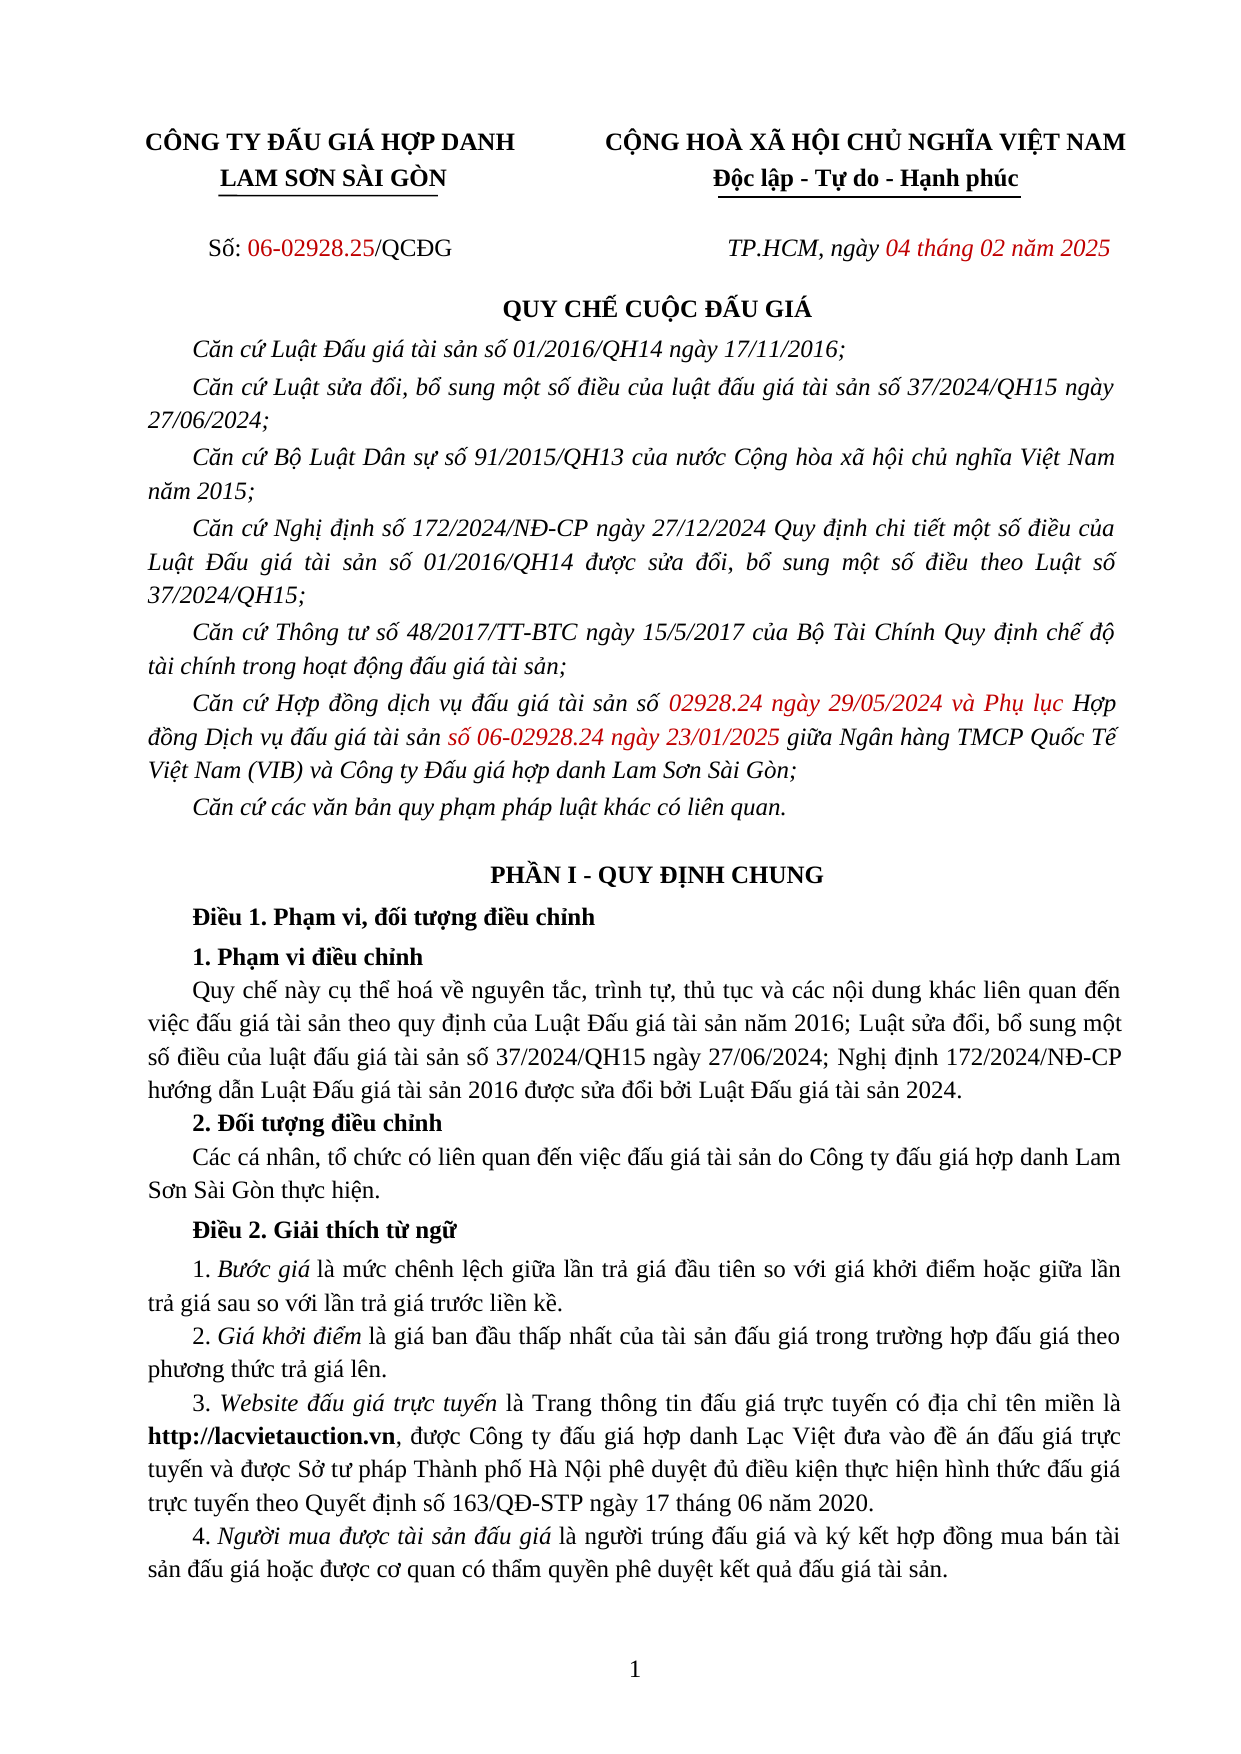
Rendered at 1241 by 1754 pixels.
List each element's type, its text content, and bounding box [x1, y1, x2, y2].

text PHẦN I - QUY ĐỊNH CHUNG [148, 860, 1122, 888]
text Điều 1. Phạm vi, đối tượng điều chỉnh [148, 899, 1122, 932]
text Căn cứ Luật Đấu giá tài sản số 01/2016/QH14 ngày 17/11/2016; [148, 331, 1116, 364]
list Quy chế này cụ thể hoá về nguyên tắc, trình tự, thủ tục và các nội dung khác liên quan đến việc đấu giá tài sản theo quy định của Luật Đấu giá tài sản năm 2016; Luật sửa đổi, bổ sung một số điều của luật đấu giá tài sản số 37/2024/QH15 ngày 27/06/2024; Nghị định 172/2024/NĐ-CP hướng dẫn Luật Đấu giá tài sản 2016 được sửa đổi bởi Luật Đấu giá tài sản 2024. [148, 972, 1122, 1105]
list 1. Phạm vi điều chỉnh [148, 938, 1122, 972]
text Căn cứ Bộ Luật Dân sự số 91/2015/QH13 của nước Cộng hòa xã hội chủ nghĩa Việt Nam năm 2015; [148, 439, 1116, 506]
text Căn cứ Luật sửa đổi, bổ sung một số điều của luật đấu giá tài sản số 37/2024/QH15 ngày 27/06/2024; [148, 368, 1116, 435]
table_header CÔNG TY ĐẤU GIÁ HỢP DANH LAM SƠN SÀI GÒN Số: 06-02928.25/QCĐG [89, 122, 568, 294]
text Điều 2. Giải thích từ ngữ [148, 1211, 1122, 1245]
list 2. Đối tượng điều chỉnh [148, 1105, 1122, 1138]
text Căn cứ Nghị định số 172/2024/NĐ-CP ngày 27/12/2024 Quy định chi tiết một số điều của Luật Đấu giá tài sản số 01/2016/QH14 được sửa đổi, bổ sung một số điều theo Luật số 37/2024/QH15; [148, 510, 1116, 610]
list 2. Giá khởi điểm là giá ban đầu thấp nhất của tài sản đấu giá trong trường hợp đấu giá theo phương thức trả giá lên. [148, 1318, 1122, 1384]
list 1. Bước giá là mức chênh lệch giữa lần trả giá đầu tiên so với giá khởi điểm hoặc giữa lần trả giá sau so với lần trả giá trước liền kề. [148, 1251, 1122, 1318]
text Căn cứ Thông tư số 48/2017/TT-BTC ngày 15/5/2017 của Bộ Tài Chính Quy định chế độ tài chính trong hoạt động đấu giá tài sản; [148, 614, 1116, 681]
text QUY CHẾ CUỘC ĐẤU GIÁ [148, 294, 1122, 322]
list 3. Website đấu giá trực tuyến là Trang thông tin đấu giá trực tuyến có địa chỉ tên miền là http://lacvietauction.vn, được Công ty đấu giá hợp danh Lạc Việt đưa vào đề án đấu giá trực tuyến và được Sở tư pháp Thành phố Hà Nội phê duyệt đủ điều kiện thực hiện hình thức đấu giá trực tuyến theo Quyết định số 163/QĐ-STP ngày 17 tháng 06 năm 2020. [148, 1384, 1122, 1518]
list 4. Người mua được tài sản đấu giá là người trúng đấu giá và ký kết hợp đồng mua bán tài sản đấu giá hoặc được cơ quan có thẩm quyền phê duyệt kết quả đấu giá tài sản. [148, 1518, 1122, 1584]
table_header CỘNG HOÀ XÃ HỘI CHỦ NGHĨA VIỆT NAM Độc lập - Tự do - Hạnh phúc TP.HCM, ngày 04 tháng 02 năm 2025 [568, 122, 1152, 294]
list Các cá nhân, tổ chức có liên quan đến việc đấu giá tài sản do Công ty đấu giá hợp danh Lam Sơn Sài Gòn thực hiện. [148, 1138, 1122, 1205]
text Căn cứ các văn bản quy phạm pháp luật khác có liên quan. [148, 789, 1116, 822]
text Căn cứ Hợp đồng dịch vụ đấu giá tài sản số 02928.24 ngày 29/05/2024 và Phụ lục Hợp đồng Dịch vụ đấu giá tài sản số 06-02928.24 ngày 23/01/2025 giữa Ngân hàng TMCP Quốc Tế Việt Nam (VIB) và Công ty Đấu giá hợp danh Lam Sơn Sài Gòn; [148, 685, 1116, 785]
